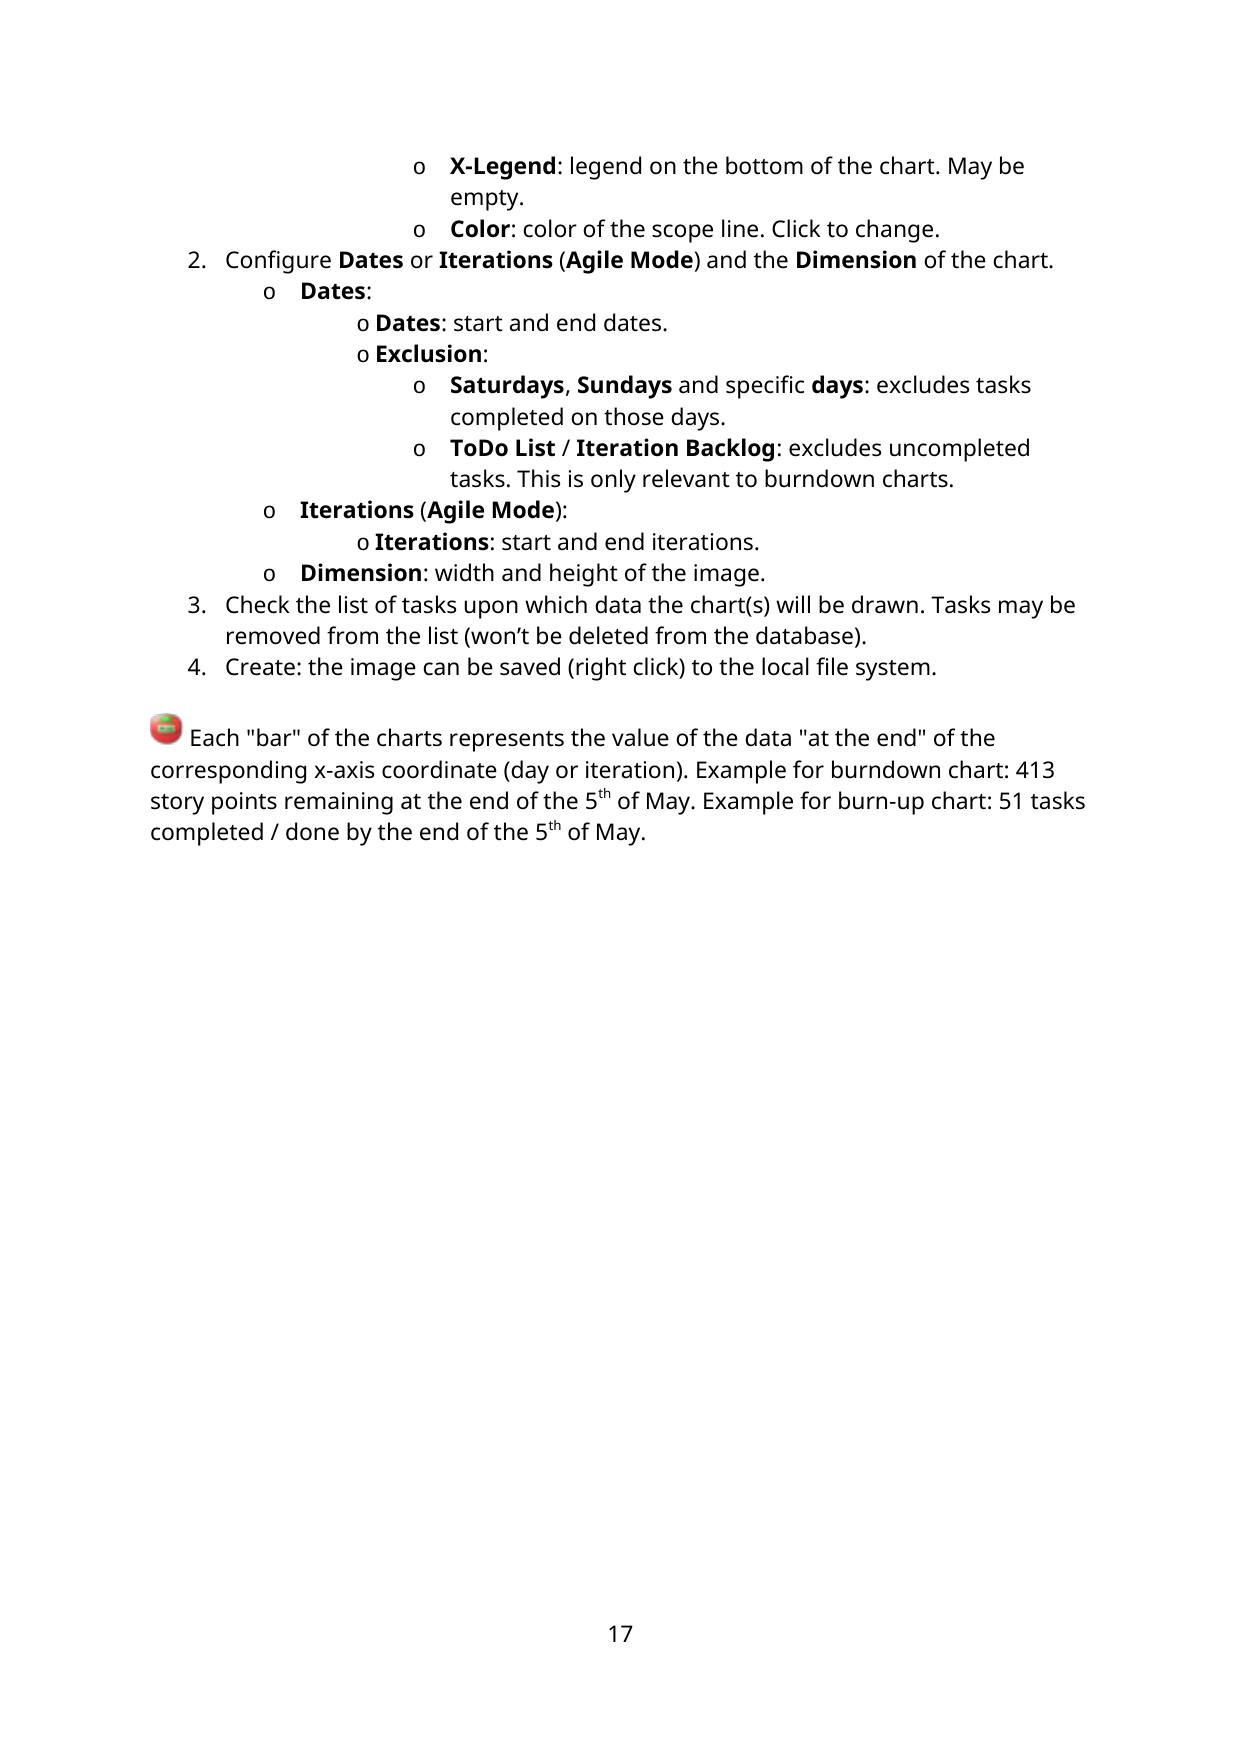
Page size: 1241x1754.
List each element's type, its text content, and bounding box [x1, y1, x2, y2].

list Create: the image can be saved (right click) to the local file system. [187, 651, 1090, 682]
list Dates: start and end dates. [356, 307, 1090, 338]
list Iterations: start and end iterations. [356, 526, 1090, 557]
list Exclusion: [356, 338, 1090, 369]
list Check the list of tasks upon which data the chart(s) will be drawn. Tasks may be removed from the list (won’t be deleted from the database). [187, 588, 1090, 651]
list ToDo List / Iteration Backlog: excludes uncompleted tasks. This is only relevant to burndown charts. [412, 432, 1090, 494]
picture [150, 713, 184, 747]
text Each "bar" of the charts represents the value of the data "at the end" of the corresponding x-axis coordinate (day or iteration). Example for burndown chart: 413 story points remaining at the end of the 5th of May. Example for burn-up chart: 51 tasks completed / done by the end of the 5th of May. [150, 713, 1090, 847]
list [412, 150, 1090, 213]
list Dates: [262, 275, 1090, 307]
list Saturdays, Sundays and specific days: excludes tasks completed on those days. [412, 369, 1090, 432]
list Dimension: width and height of the image. [262, 557, 1090, 588]
list Configure Dates or Iterations (Agile Mode) and the Dimension of the chart. [187, 244, 1090, 275]
list Iterations (Agile Mode): [262, 494, 1090, 526]
list Color: color of the scope line. Click to change. [412, 213, 1090, 244]
